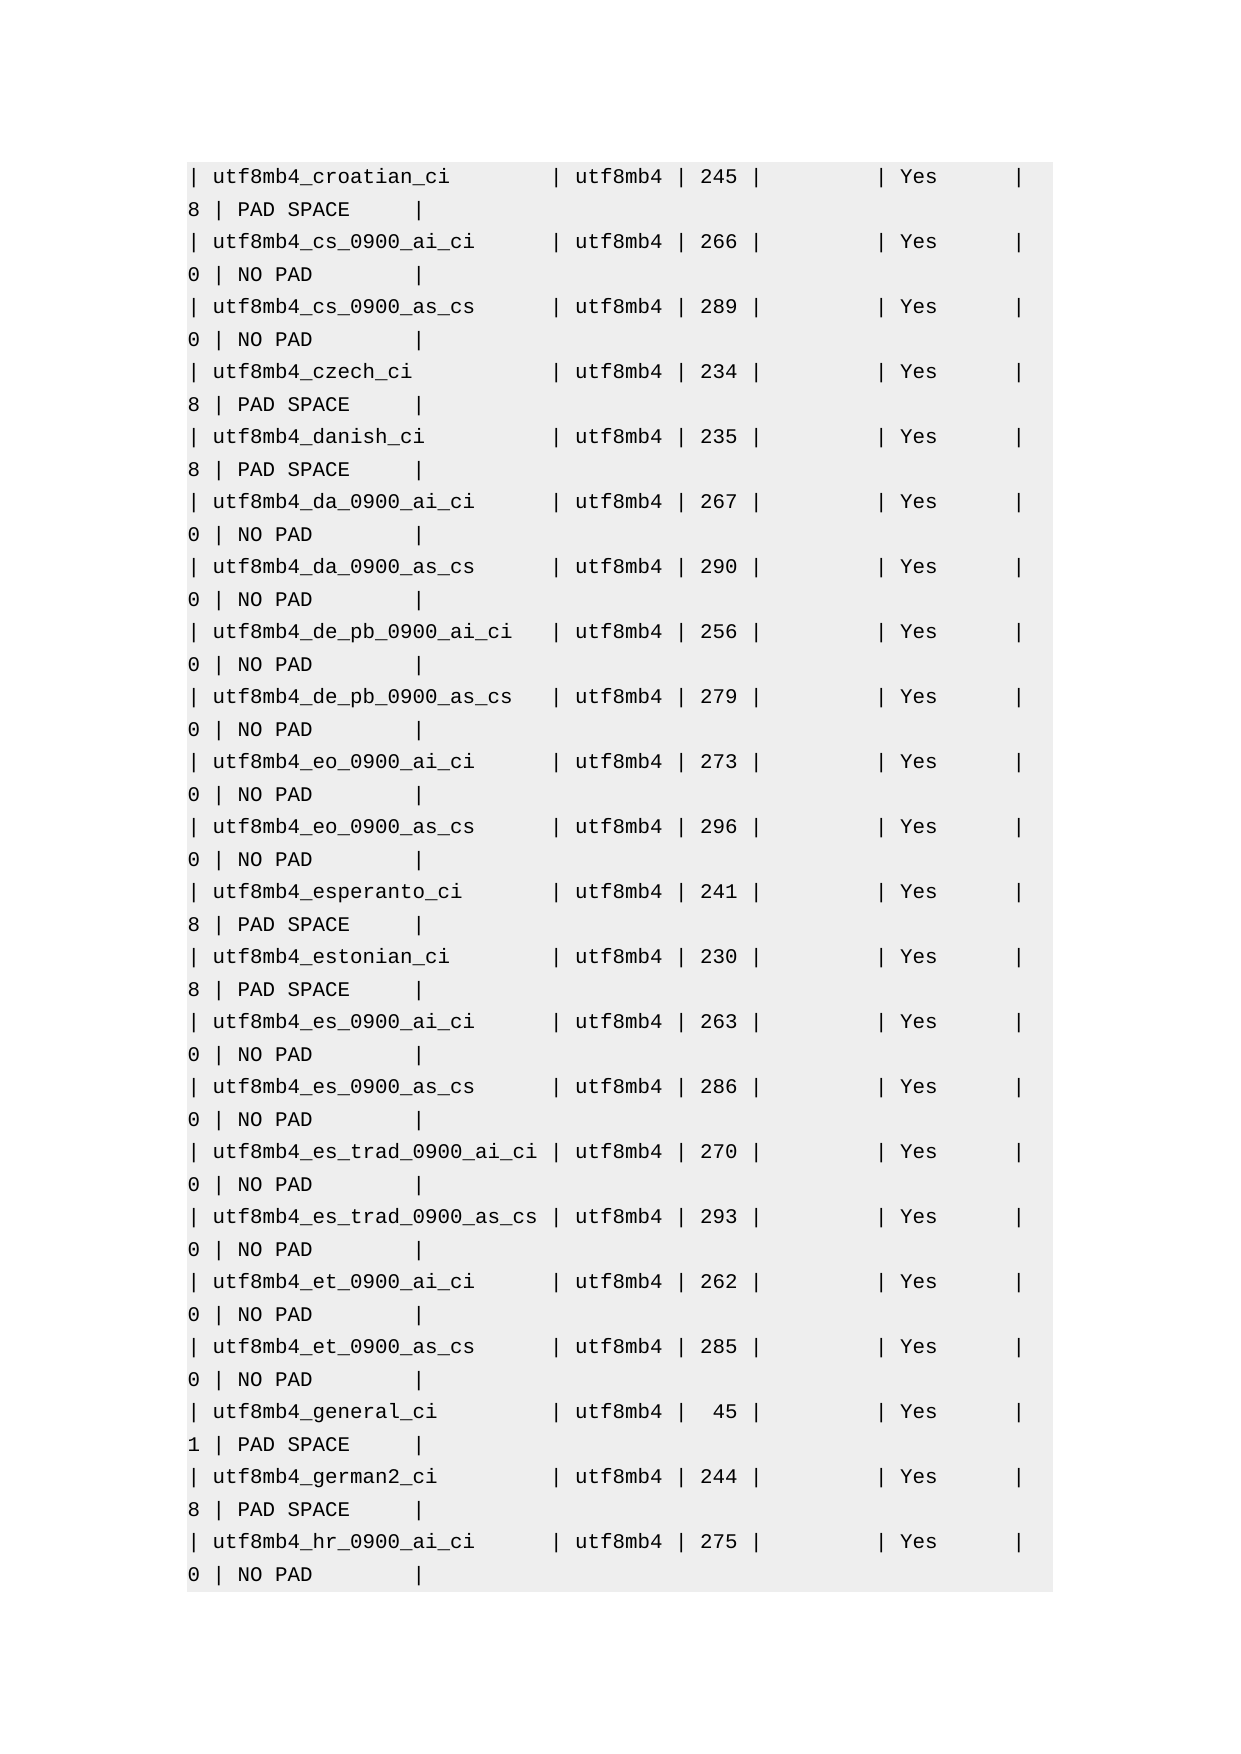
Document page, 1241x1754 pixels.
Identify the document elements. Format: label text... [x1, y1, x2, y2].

text | utf8mb4_cs_0900_ai_ci | utf8mb4 | 266 | | Yes | 0 | NO PAD | [187, 227, 1053, 292]
text | utf8mb4_de_pb_0900_as_cs | utf8mb4 | 279 | | Yes | 0 | NO PAD | [187, 682, 1053, 747]
text | utf8mb4_et_0900_ai_ci | utf8mb4 | 262 | | Yes | 0 | NO PAD | [187, 1267, 1053, 1332]
text | utf8mb4_da_0900_as_cs | utf8mb4 | 290 | | Yes | 0 | NO PAD | [187, 552, 1053, 617]
text | utf8mb4_et_0900_as_cs | utf8mb4 | 285 | | Yes | 0 | NO PAD | [187, 1332, 1053, 1397]
text | utf8mb4_es_trad_0900_ai_ci | utf8mb4 | 270 | | Yes | 0 | NO PAD | [187, 1137, 1053, 1202]
text | utf8mb4_german2_ci | utf8mb4 | 244 | | Yes | 8 | PAD SPACE | [187, 1462, 1053, 1527]
text | utf8mb4_general_ci | utf8mb4 | 45 | | Yes | 1 | PAD SPACE | [187, 1397, 1053, 1462]
text | utf8mb4_es_0900_ai_ci | utf8mb4 | 263 | | Yes | 0 | NO PAD | [187, 1007, 1053, 1072]
text | utf8mb4_es_0900_as_cs | utf8mb4 | 286 | | Yes | 0 | NO PAD | [187, 1072, 1053, 1137]
text | utf8mb4_czech_ci | utf8mb4 | 234 | | Yes | 8 | PAD SPACE | [187, 357, 1053, 422]
text | utf8mb4_danish_ci | utf8mb4 | 235 | | Yes | 8 | PAD SPACE | [187, 422, 1053, 487]
text | utf8mb4_da_0900_ai_ci | utf8mb4 | 267 | | Yes | 0 | NO PAD | [187, 487, 1053, 552]
text | utf8mb4_es_trad_0900_as_cs | utf8mb4 | 293 | | Yes | 0 | NO PAD | [187, 1202, 1053, 1267]
text | utf8mb4_eo_0900_as_cs | utf8mb4 | 296 | | Yes | 0 | NO PAD | [187, 812, 1053, 877]
text | utf8mb4_hr_0900_ai_ci | utf8mb4 | 275 | | Yes | 0 | NO PAD | [187, 1527, 1053, 1592]
text | utf8mb4_estonian_ci | utf8mb4 | 230 | | Yes | 8 | PAD SPACE | [187, 942, 1053, 1007]
text | utf8mb4_de_pb_0900_ai_ci | utf8mb4 | 256 | | Yes | 0 | NO PAD | [187, 617, 1053, 682]
text | utf8mb4_croatian_ci | utf8mb4 | 245 | | Yes | 8 | PAD SPACE | [187, 162, 1053, 227]
text | utf8mb4_eo_0900_ai_ci | utf8mb4 | 273 | | Yes | 0 | NO PAD | [187, 747, 1053, 812]
text | utf8mb4_cs_0900_as_cs | utf8mb4 | 289 | | Yes | 0 | NO PAD | [187, 292, 1053, 357]
text | utf8mb4_esperanto_ci | utf8mb4 | 241 | | Yes | 8 | PAD SPACE | [187, 877, 1053, 942]
